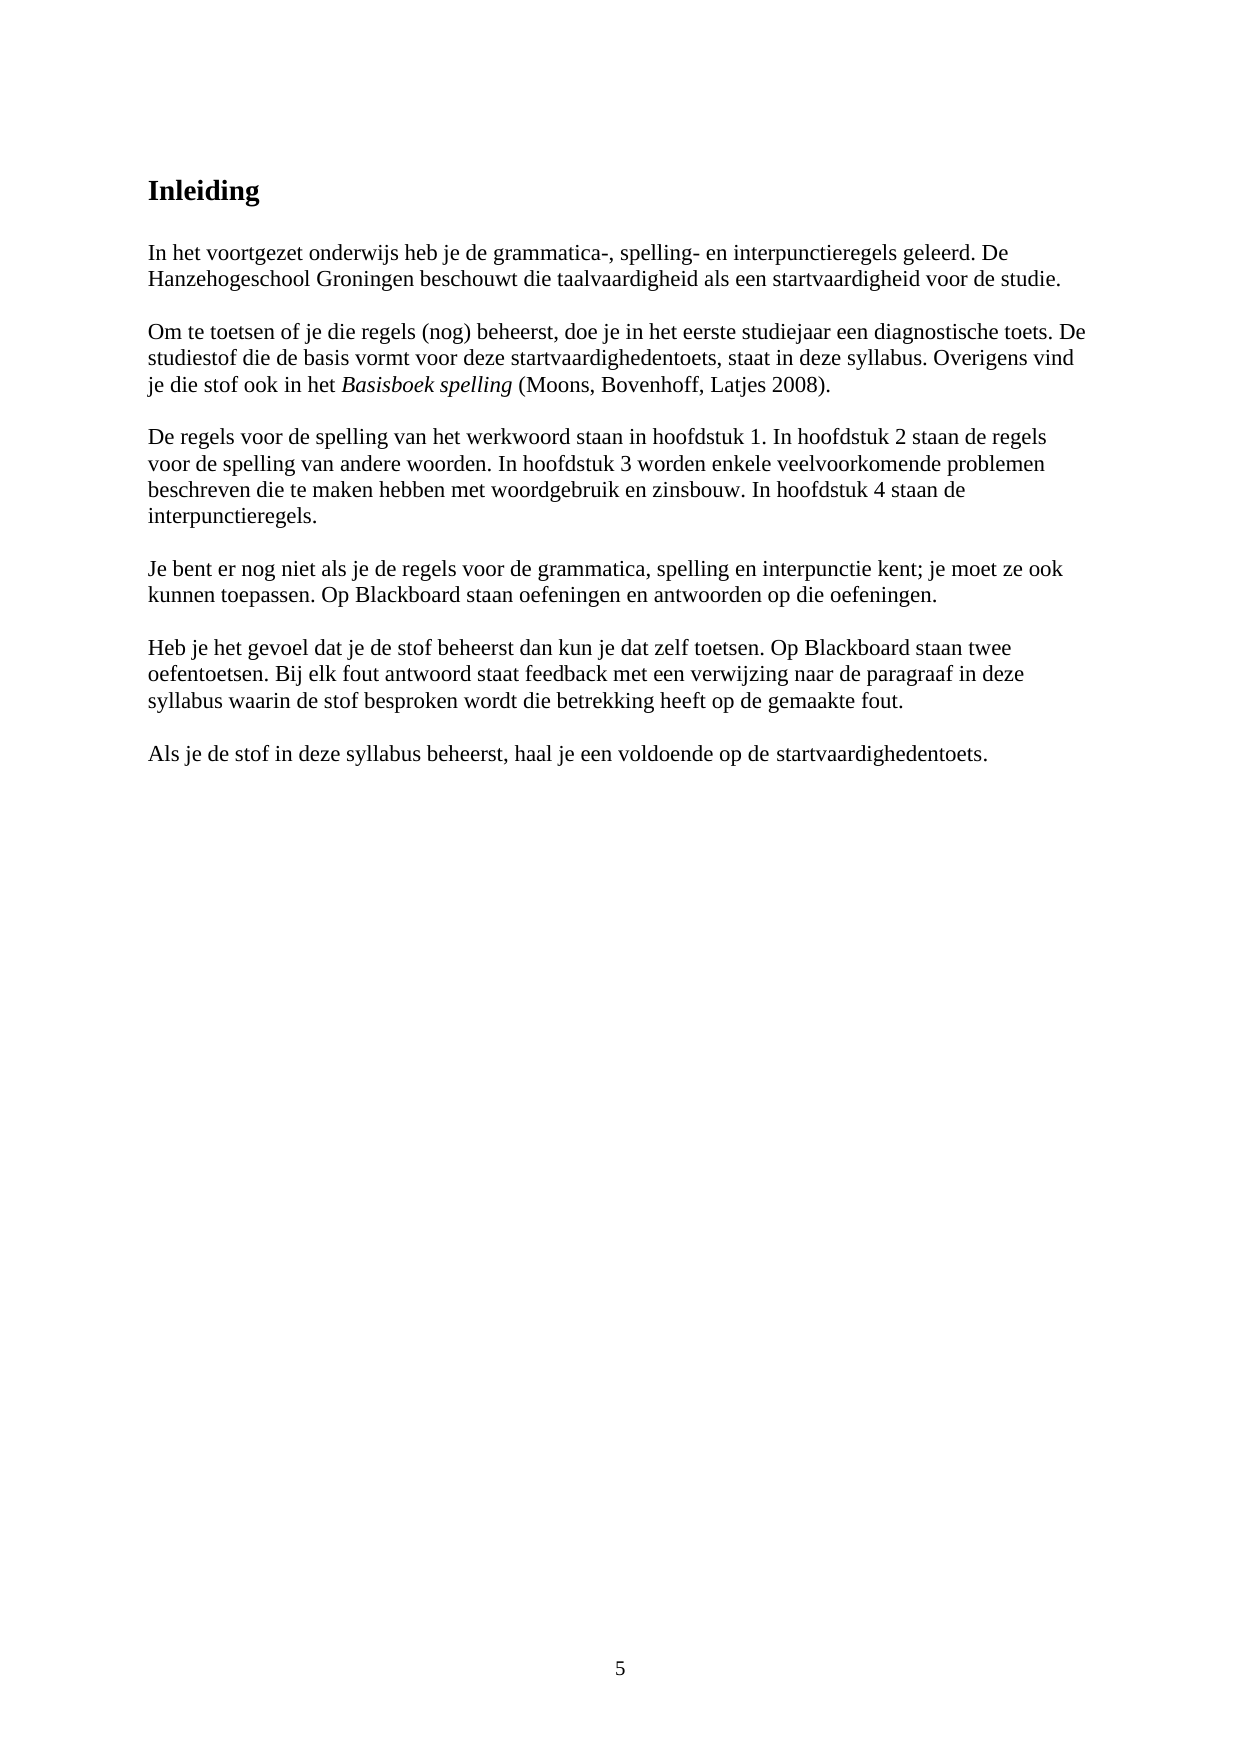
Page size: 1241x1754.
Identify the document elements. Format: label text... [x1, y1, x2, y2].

text Om te toetsen of je die regels (nog) beheerst, doe je in het eerste studiejaar een diagnostische toets. De studiestof die de basis vormt voor deze startvaardighedentoets, staat in deze syllabus. Overigens vind je die stof ook in het Basisboek spelling (Moons, Bovenhoff, Latjes 2008). [148, 318, 1092, 397]
subtitle Inleiding [148, 173, 1092, 206]
text Heb je het gevoel dat je de stof beheerst dan kun je dat zelf toetsen. Op Blackboard staan twee oefentoetsen. Bij elk fout antwoord staat feedback met een verwijzing naar de paragraaf in deze syllabus waarin de stof besproken wordt die betrekking heeft op de gemaakte fout. [148, 634, 1092, 713]
text In het voortgezet onderwijs heb je de grammatica-, spelling- en interpunctieregels geleerd. De Hanzehogeschool Groningen beschouwt die taalvaardigheid als een startvaardigheid voor de studie. [148, 239, 1092, 292]
text Je bent er nog niet als je de regels voor de grammatica, spelling en interpunctie kent; je moet ze ook kunnen toepassen. Op Blackboard staan oefeningen en antwoorden op die oefeningen. [148, 555, 1092, 608]
text Als je de stof in deze syllabus beheerst, haal je een voldoende op de startvaardighedentoets. [148, 739, 1092, 766]
text De regels voor de spelling van het werkwoord staan in hoofdstuk 1. In hoofdstuk 2 staan de regels voor de spelling van andere woorden. In hoofdstuk 3 worden enkele veelvoorkomende problemen beschreven die te maken hebben met woordgebruik en zinsbouw. In hoofdstuk 4 staan de interpunctieregels. [148, 423, 1092, 529]
